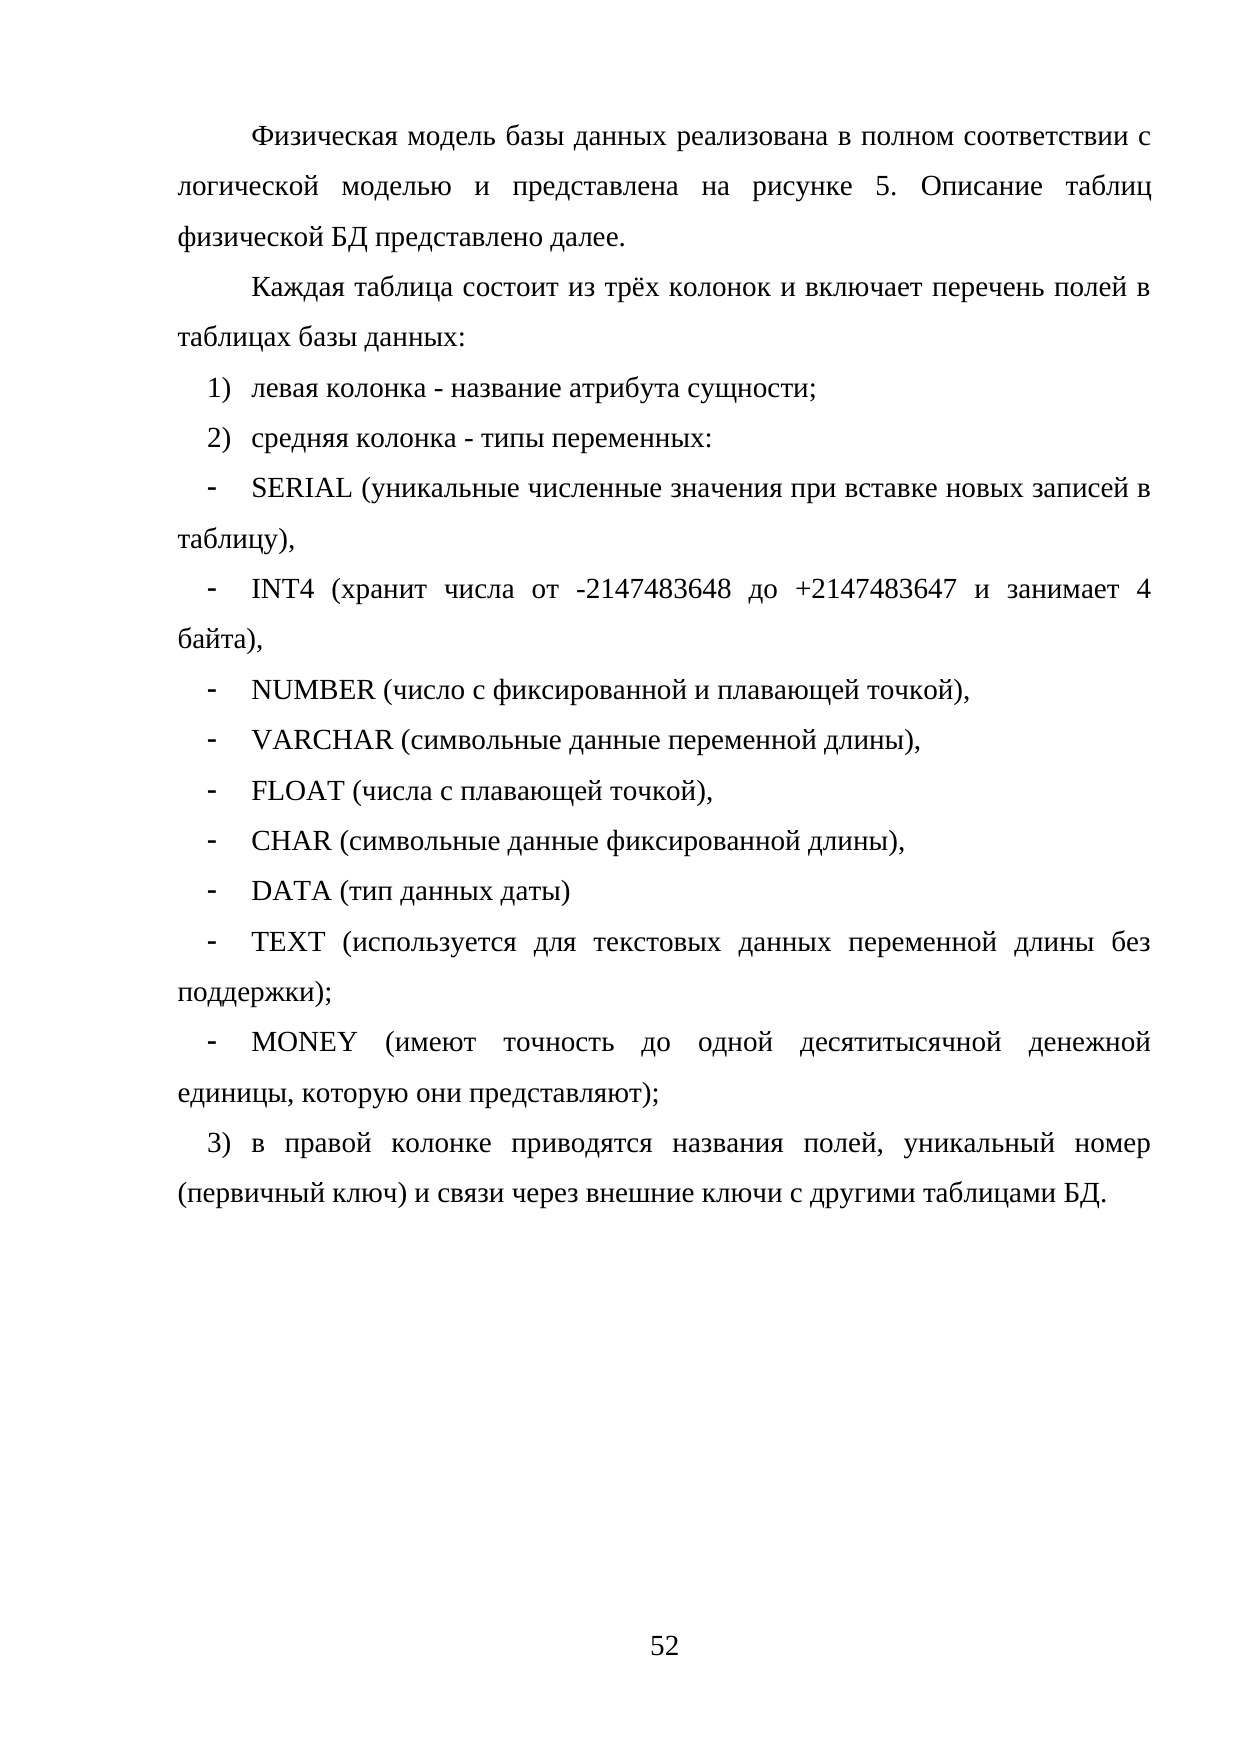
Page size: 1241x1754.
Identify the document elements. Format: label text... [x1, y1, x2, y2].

list SERIAL (уникальные численные значения при вставке новых записей в таблицу), [177, 470, 1152, 554]
list VARCHAR (символьные данные переменной длины), [177, 722, 1152, 756]
list FLOAT (числа с плавающей точкой), [177, 773, 1152, 806]
list MONEY (имеют точность до одной десятитысячной денежной единицы, которую они представляют); [177, 1024, 1152, 1108]
list Каждая таблица состоит из трёх колонок и включает перечень полей в таблицах базы данных: [177, 269, 1152, 353]
text Физическая модель базы данных реализована в полном соответствии с логической моделью и представлена на рисунке 5. Описание таблиц физической БД представлено далее. [177, 118, 1152, 252]
list TEXT (используется для текстовых данных переменной длины без поддержки); [177, 924, 1152, 1008]
list в правой колонке приводятся названия полей, уникальный номер (первичный ключ) и связи через внешние ключи с другими таблицами БД. [177, 1125, 1152, 1209]
list INT4 (хранит числа от -2147483648 до +2147483647 и занимает 4 байта), [177, 571, 1152, 655]
list CHAR (символьные данные фиксированной длины), [177, 823, 1152, 857]
list левая колонка - название атрибута сущности; [177, 370, 1152, 403]
list средняя колонка - типы переменных: [177, 420, 1152, 453]
list NUMBER (число с фиксированной и плавающей точкой), [177, 672, 1152, 705]
list DATA (тип данных даты) [177, 873, 1152, 907]
